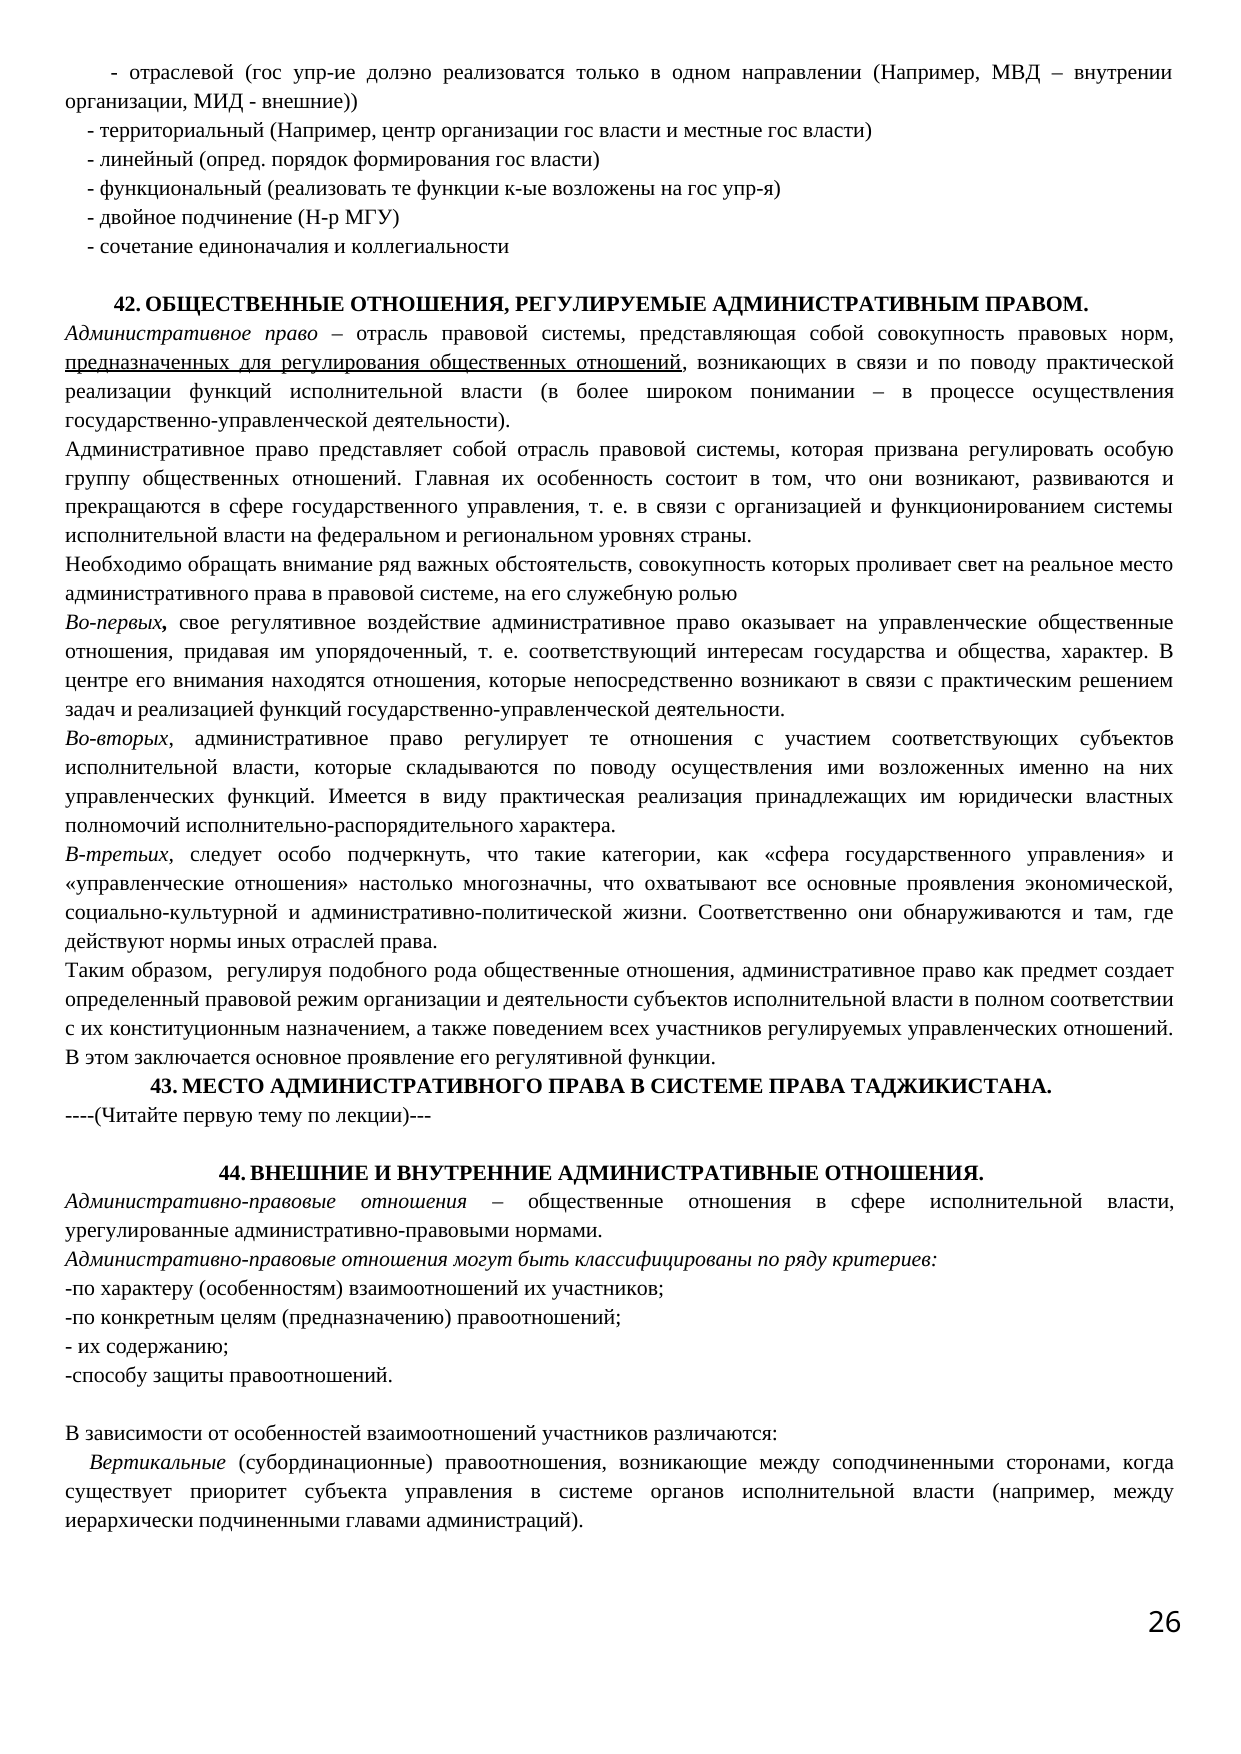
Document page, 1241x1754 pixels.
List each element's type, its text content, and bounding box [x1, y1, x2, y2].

text Административное право представляет собой отрасль правовой системы, которая призвана регулировать особую группу общественных отношений. Главная их особенность состоит в том, что они возникают, развиваются и прекращаются в сфере государственного управления, т. е. в связи с организацией и функционированием системы исполнительной власти на федеральном и региональном уровнях страны. [65, 436, 1175, 548]
text - линейный (опред. порядок формирования гос власти) [65, 146, 1175, 171]
text Во-вторых, административное право регулирует те отношения с участием соответствующих субъектов исполнительной власти, которые складываются по поводу осуществления ими возложенных именно на них управленческих функций. Имеется в виду практическая реализация принадлежащих им юридически властных полномочий исполнительно-распорядительного характера. [65, 725, 1175, 837]
text -способу защиты правоотношений. [65, 1362, 1175, 1387]
text Вертикальные (субординационные) правоотношения, возникающие между соподчиненными сторонами, когда существует приоритет субъекта управления в системе органов исполнительной власти (например, между иерархически подчиненными главами администраций). [65, 1449, 1175, 1532]
text Во-первых, свое регулятивное воздействие административное право оказывает на управленческие общественные отношения, придавая им упорядоченный, т. е. соответствующий интересам государства и общества, характер. В центре его внимания находятся отношения, которые непосредственно возникают в связи с практическим решением задач и реализацией функций государственно-управленческой деятельности. [65, 609, 1175, 721]
text Таким образом, регулируя подобного рода общественные отношения, административное право как предмет создает определенный правовой режим организации и деятельности субъектов исполнительной власти в полном соответствии с их конституционным назначением, а также поведением всех участников регулируемых управленческих отношений. В этом заключается основное проявление его регулятивной функции. [65, 957, 1175, 1069]
text ----(Читайте первую тему по лекции)--- [65, 1102, 1175, 1127]
list МЕСТО АДМИНИСТРАТИВНОГО ПРАВА В СИСТЕМЕ ПРАВА ТАДЖИКИСТАНА. [27, 1073, 1175, 1098]
text - территориальный (Например, центр организации гос власти и местные гос власти) [65, 117, 1175, 142]
text - отраслевой (гос упр-ие долэно реализоватся только в одном направлении (Например, МВД – внутрении организации, МИД - внешние)) [65, 59, 1175, 113]
text - сочетание единоначалия и коллегиальности [65, 233, 1175, 258]
text Административно-правовые отношения могут быть классифицированы по ряду критериев: [65, 1246, 1175, 1272]
text - двойное подчинение (Н-р МГУ) [65, 204, 1175, 229]
text -по конкретным целям (предназначению) правоотношений; [65, 1304, 1175, 1329]
text - функциональный (реализовать те функции к-ые возложены на гос упр-я) [65, 175, 1175, 200]
text В-третьих, следует особо подчеркнуть, что такие категории, как «сфера государственного управления» и «управленческие отношения» настолько многозначны, что охватывают все основные проявления экономической, социально-культурной и административно-политической жизни. Соответственно они обнаруживаются и там, где действуют нормы иных отраслей права. [65, 841, 1175, 953]
text Административное право – отрасль правовой системы, представляющая собой совокупность правовых норм, предназначенных для регулирования общественных отношений, возникающих в связи и по поводу практической реализации функций исполнительной власти (в более широком понимании – в процессе осуществления государственно-управленческой деятельности). [65, 320, 1175, 432]
text В зависимости от особенностей взаимоотношений участников различаются: [65, 1420, 1175, 1445]
text - их содержанию; [65, 1333, 1175, 1358]
text -по характеру (особенностям) взаимоотношений их участников; [65, 1275, 1175, 1301]
list ОБЩЕСТВЕННЫЕ ОТНОШЕНИЯ, РЕГУЛИРУЕМЫЕ АДМИНИСТРАТИВНЫМ ПРАВОМ. [27, 291, 1175, 316]
text Административно-правовые отношения – общественные отношения в сфере исполнительной власти, урегулированные административно-правовыми нормами. [65, 1188, 1175, 1243]
list ВНЕШНИЕ И ВНУТРЕННИЕ АДМИНИСТРАТИВНЫЕ ОТНОШЕНИЯ. [27, 1159, 1175, 1185]
text Необходимо обращать внимание ряд важных обстоятельств, совокупность которых проливает свет на реальное место административного права в правовой системе, на его служебную ролью [65, 551, 1175, 606]
